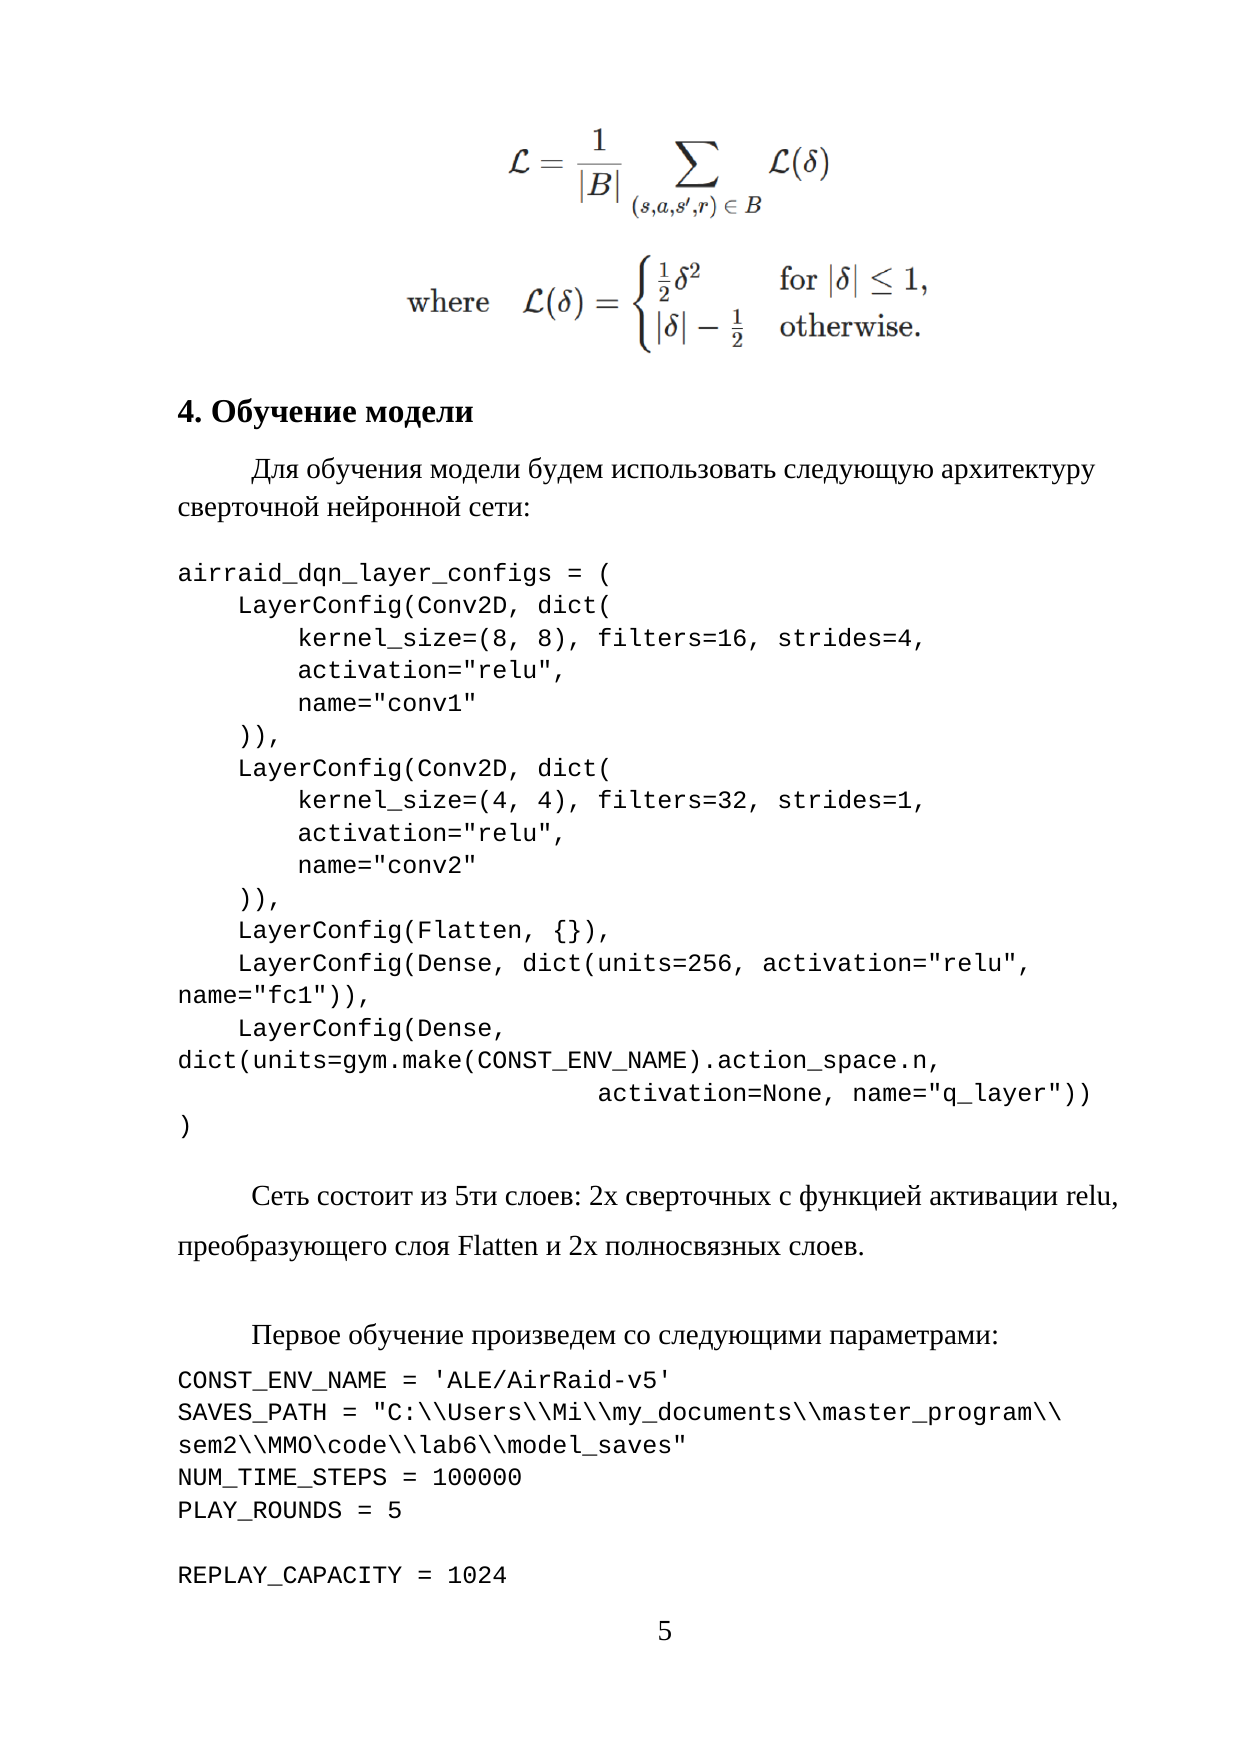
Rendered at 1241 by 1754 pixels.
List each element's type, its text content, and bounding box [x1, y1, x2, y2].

text Для обучения модели будем использовать следующую архитектуру сверточной нейронной сети: [177, 451, 1152, 523]
text LayerConfig(Flatten, {}), [177, 918, 1152, 946]
text CONST_ENV_NAME = 'ALE/AirRaid-v5' [177, 1367, 1152, 1396]
text LayerConfig(Conv2D, dict( [177, 755, 1152, 784]
text NUM_TIME_STEPS = 100000 [177, 1465, 1152, 1493]
text ) [177, 1113, 1152, 1141]
text activation="relu", [177, 658, 1152, 686]
picture [395, 118, 934, 354]
text LayerConfig(Conv2D, dict( [177, 593, 1152, 621]
text name="conv1" [177, 690, 1152, 719]
text kernel_size=(8, 8), filters=16, strides=4, [177, 625, 1152, 654]
text kernel_size=(4, 4), filters=32, strides=1, [177, 788, 1152, 816]
text )), [177, 885, 1152, 914]
text LayerConfig(Dense, dict(units=256, activation="relu", name="fc1")), [177, 950, 1152, 1011]
text name="conv2" [177, 853, 1152, 881]
text Сеть состоит из 5ти слоев: 2х сверточных с функцией активации relu, преобразующего слоя Flatten и 2х полносвязных слоев. [177, 1178, 1152, 1262]
text activation=None, name="q_layer")) [177, 1080, 1152, 1109]
text SAVES_PATH = "C:\\Users\\Mi\\my_documents\\master_program\\sem2\\MMO\code\\lab6\\model_saves" [177, 1400, 1152, 1461]
text activation="relu", [177, 820, 1152, 849]
text REPLAY_CAPACITY = 1024 [177, 1562, 1152, 1591]
text LayerConfig(Dense, dict(units=gym.make(CONST_ENV_NAME).action_space.n, [177, 1015, 1152, 1076]
text PLAY_ROUNDS = 5 [177, 1497, 1152, 1526]
subtitle 4. Обучение модели [177, 392, 1152, 430]
text Первое обучение произведем со следующими параметрами: [177, 1317, 1152, 1351]
text )), [177, 723, 1152, 751]
text airraid_dqn_layer_configs = ( [177, 560, 1152, 589]
